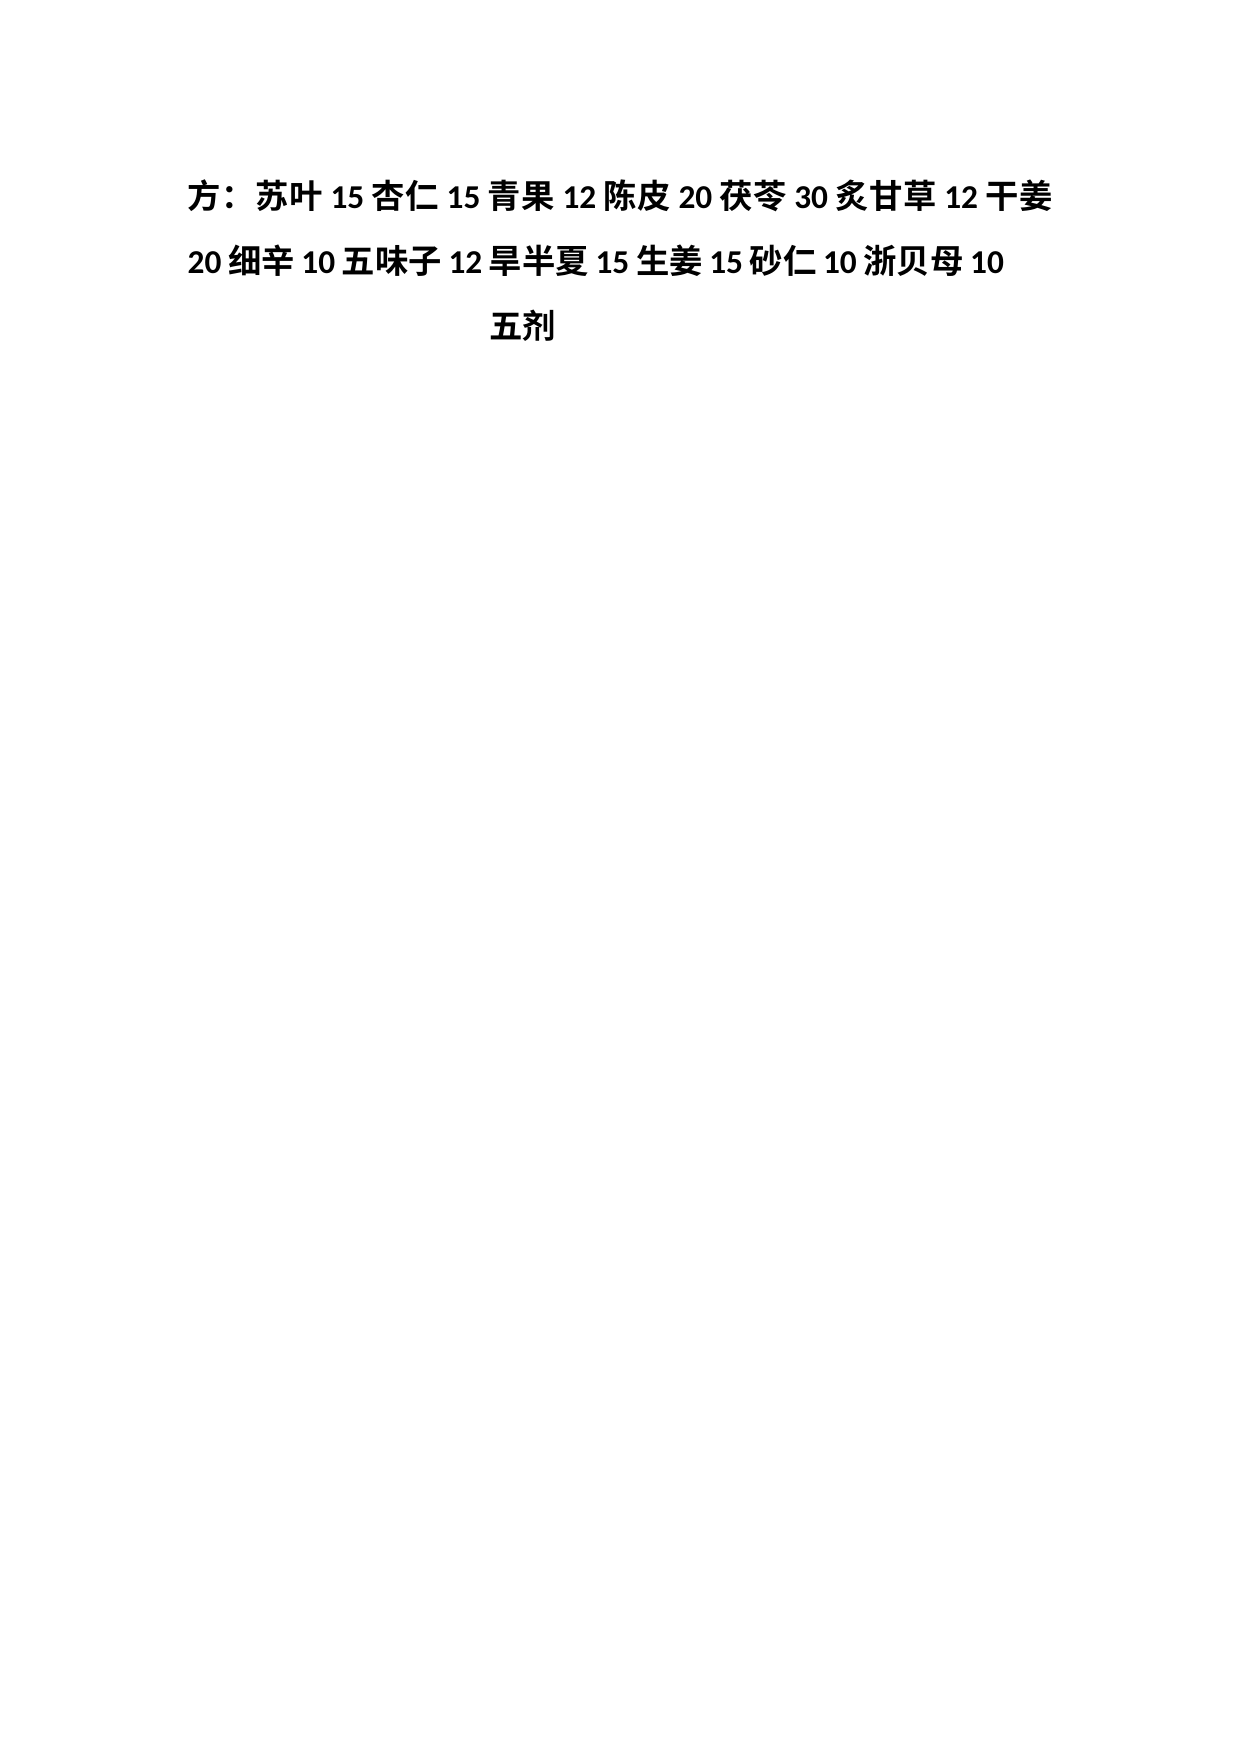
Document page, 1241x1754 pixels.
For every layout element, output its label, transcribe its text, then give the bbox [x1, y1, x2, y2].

text 五剂 [187, 292, 1053, 357]
text 方：苏叶15杏仁15青果12陈皮20茯苓30炙甘草12干姜20细辛10五味子12旱半夏15生姜15砂仁10浙贝母10 [187, 162, 1053, 292]
